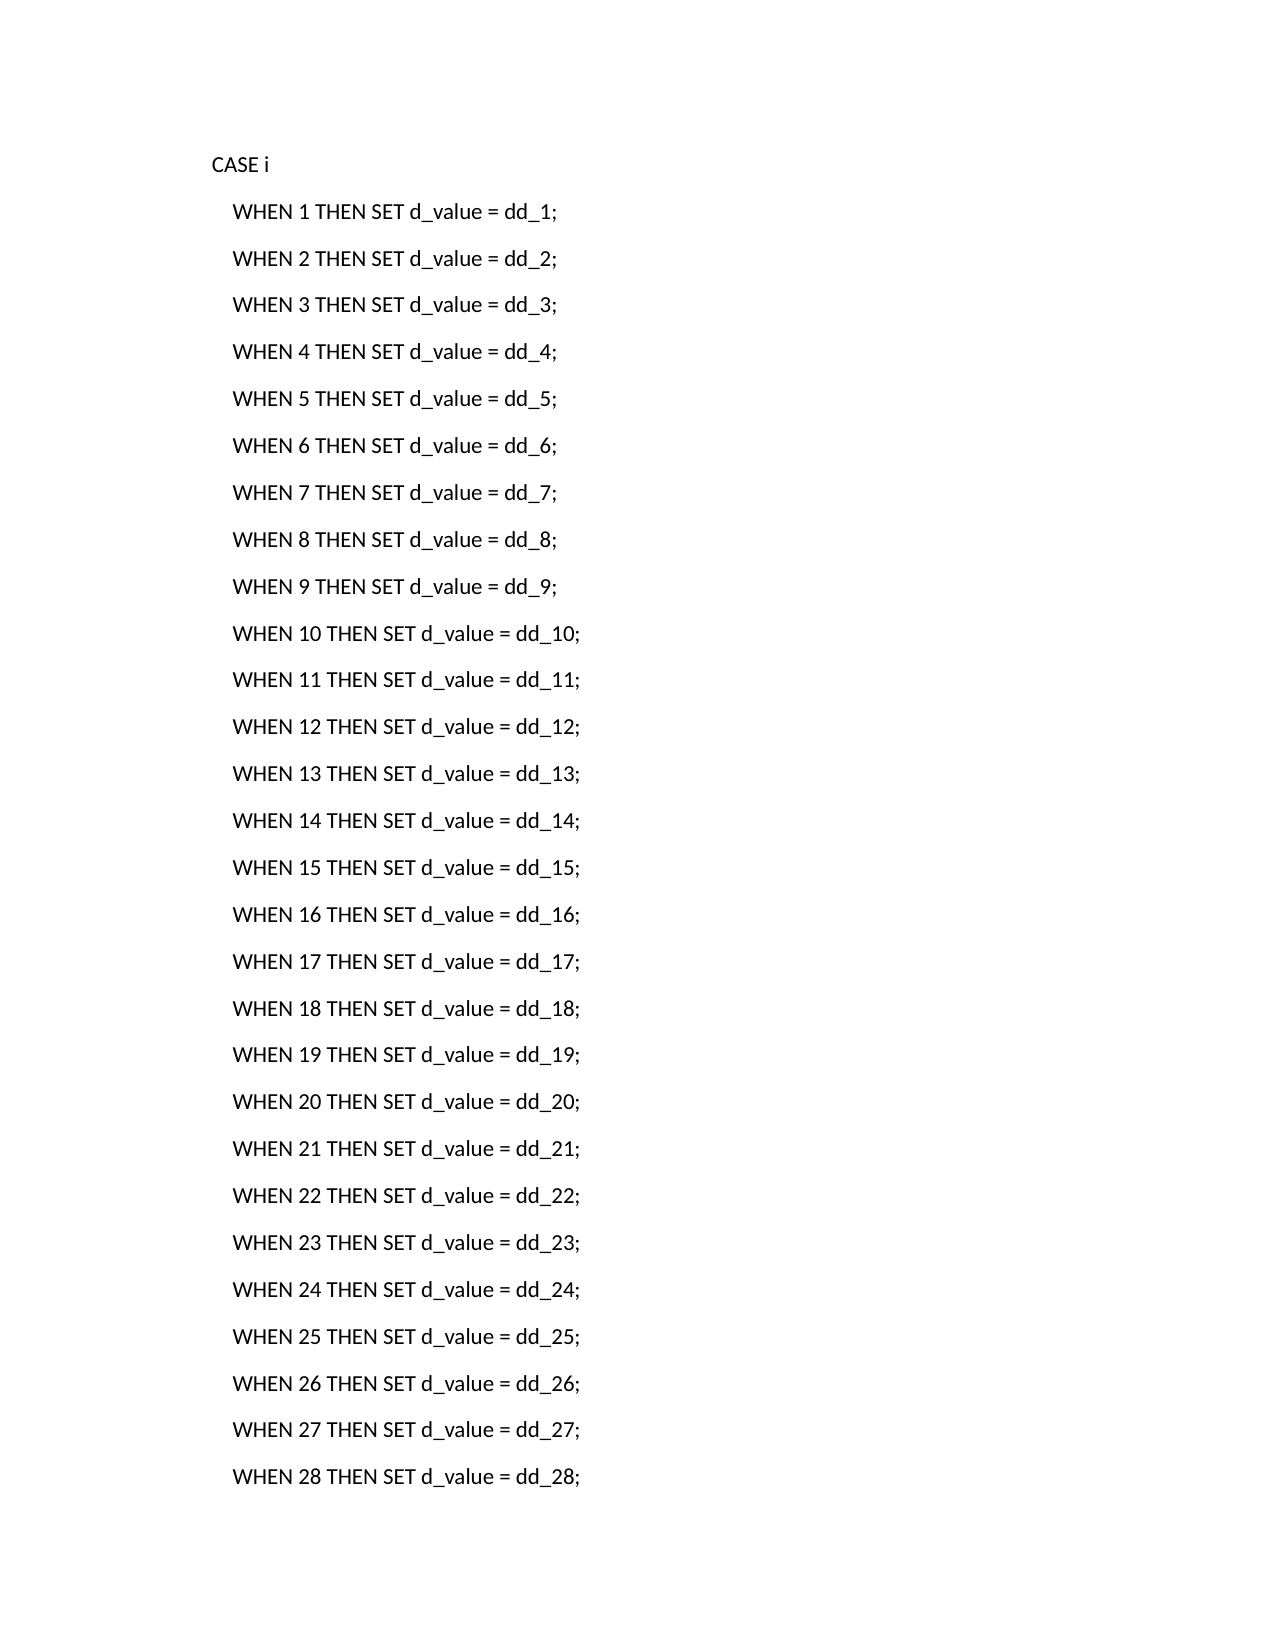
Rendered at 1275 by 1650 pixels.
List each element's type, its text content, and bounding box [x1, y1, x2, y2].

text WHEN 21 THEN SET d_value = dd_21; [150, 1134, 1125, 1162]
text CASE i [150, 150, 1125, 178]
text WHEN 12 THEN SET d_value = dd_12; [150, 712, 1125, 741]
text WHEN 16 THEN SET d_value = dd_16; [150, 900, 1125, 928]
text WHEN 10 THEN SET d_value = dd_10; [150, 619, 1125, 647]
text WHEN 26 THEN SET d_value = dd_26; [150, 1369, 1125, 1397]
text WHEN 19 THEN SET d_value = dd_19; [150, 1041, 1125, 1069]
text WHEN 22 THEN SET d_value = dd_22; [150, 1181, 1125, 1209]
text WHEN 15 THEN SET d_value = dd_15; [150, 853, 1125, 881]
text WHEN 17 THEN SET d_value = dd_17; [150, 947, 1125, 975]
text WHEN 9 THEN SET d_value = dd_9; [150, 572, 1125, 600]
text WHEN 6 THEN SET d_value = dd_6; [150, 431, 1125, 459]
text WHEN 28 THEN SET d_value = dd_28; [150, 1462, 1125, 1491]
text WHEN 20 THEN SET d_value = dd_20; [150, 1087, 1125, 1116]
text WHEN 14 THEN SET d_value = dd_14; [150, 806, 1125, 834]
text WHEN 24 THEN SET d_value = dd_24; [150, 1275, 1125, 1303]
text WHEN 27 THEN SET d_value = dd_27; [150, 1416, 1125, 1444]
text WHEN 1 THEN SET d_value = dd_1; [150, 197, 1125, 225]
text WHEN 8 THEN SET d_value = dd_8; [150, 525, 1125, 553]
text WHEN 11 THEN SET d_value = dd_11; [150, 666, 1125, 694]
text WHEN 25 THEN SET d_value = dd_25; [150, 1322, 1125, 1350]
text WHEN 23 THEN SET d_value = dd_23; [150, 1228, 1125, 1256]
text WHEN 7 THEN SET d_value = dd_7; [150, 478, 1125, 506]
text WHEN 13 THEN SET d_value = dd_13; [150, 759, 1125, 787]
text WHEN 4 THEN SET d_value = dd_4; [150, 337, 1125, 366]
text WHEN 2 THEN SET d_value = dd_2; [150, 244, 1125, 272]
text WHEN 3 THEN SET d_value = dd_3; [150, 291, 1125, 319]
text WHEN 18 THEN SET d_value = dd_18; [150, 994, 1125, 1022]
text WHEN 5 THEN SET d_value = dd_5; [150, 384, 1125, 412]
